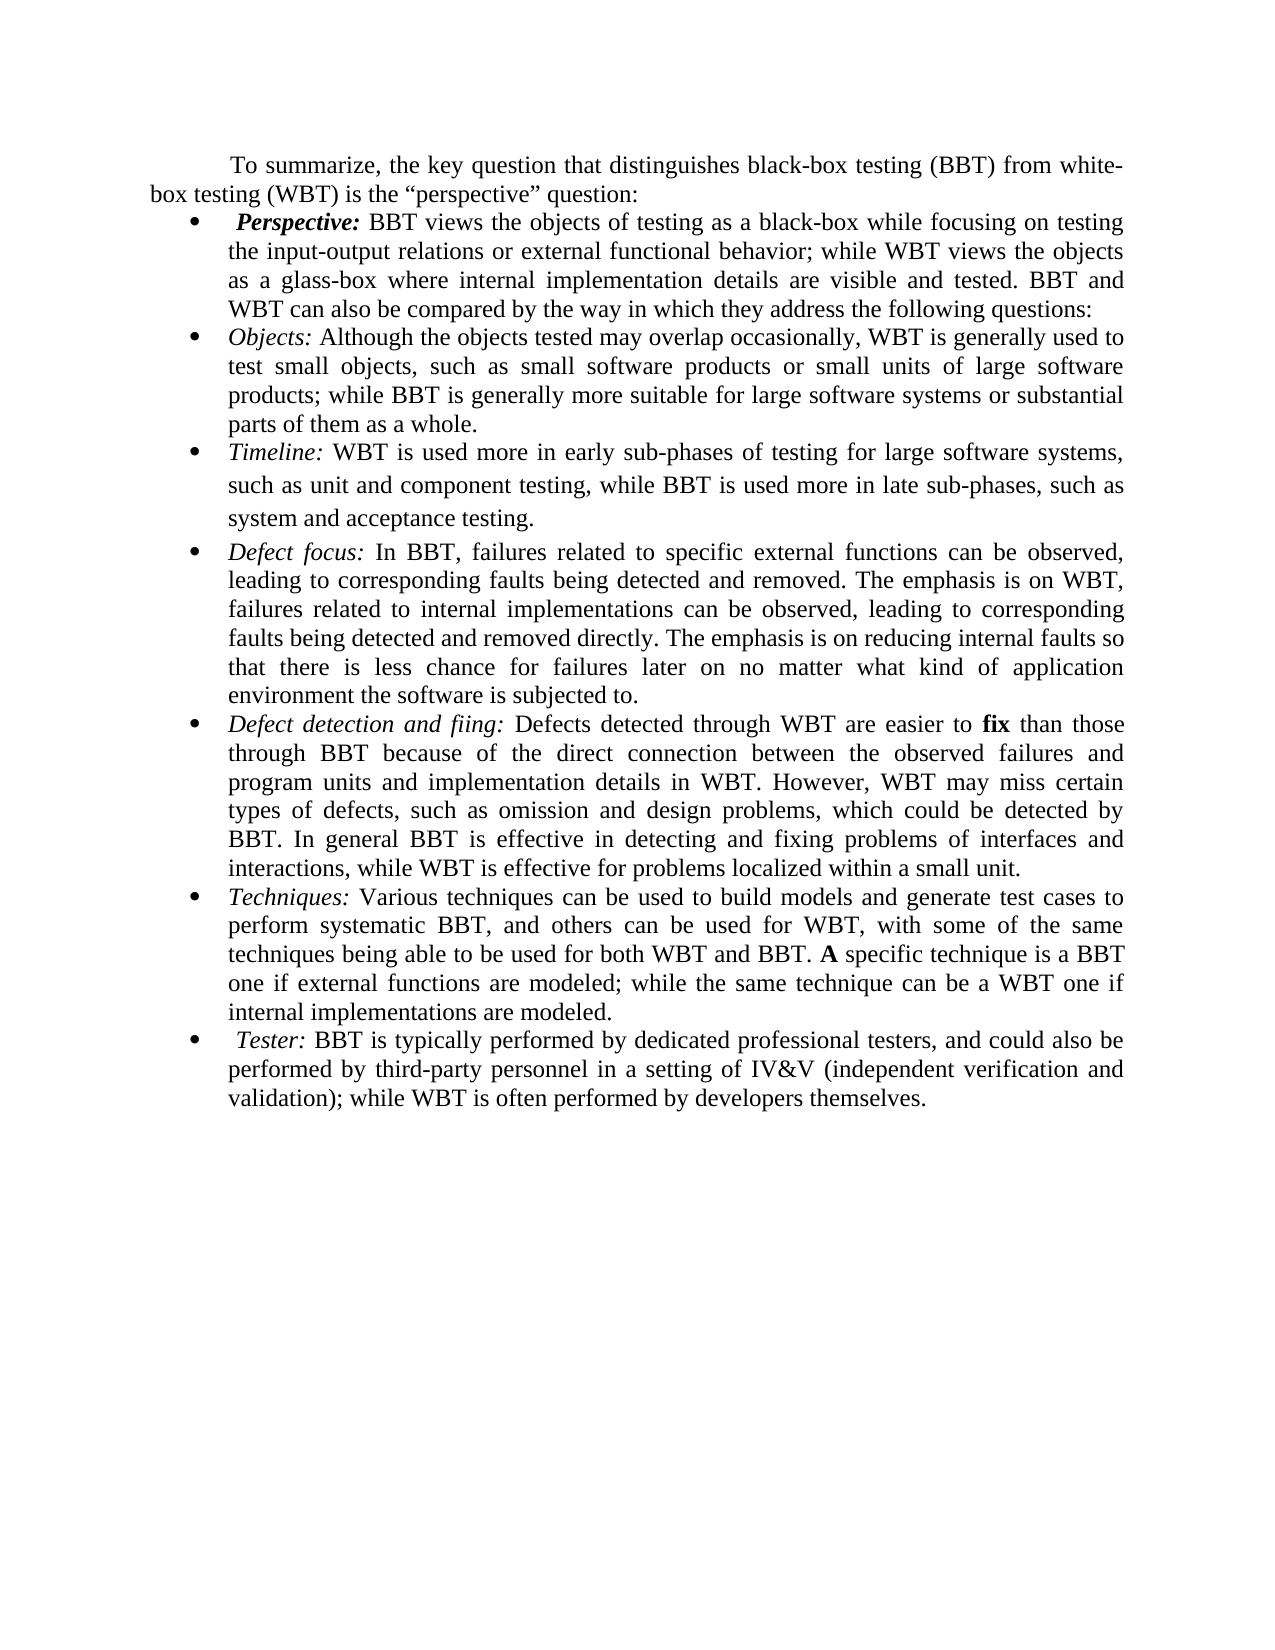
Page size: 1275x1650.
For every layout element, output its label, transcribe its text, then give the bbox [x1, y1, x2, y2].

list Objects: Although the objects tested may overlap occasionally, WBT is generally used to test small objects, such as small software products or small units of large software products; while BBT is generally more suitable for large software systems or substantial parts of them as a whole. [190, 322, 1125, 437]
list Defect detection and fiing: Defects detected through WBT are easier to fix than those through BBT because of the direct connection between the observed failures and program units and implementation details in WBT. However, WBT may miss certain types of defects, such as omission and design problems, which could be detected by BBT. In general BBT is effective in detecting and fixing problems of interfaces and interactions, while WBT is effective for problems localized within a small unit. [190, 709, 1125, 882]
list Defect focus: In BBT, failures related to specific external functions can be observed, leading to corresponding faults being detected and removed. The emphasis is on WBT, failures related to internal implementations can be observed, leading to corresponding faults being detected and removed directly. The emphasis is on reducing internal faults so that there is less chance for failures later on no matter what kind of application environment the software is subjected to. [190, 537, 1125, 709]
list Timeline: WBT is used more in early sub-phases of testing for large software systems, such as unit and component testing, while BBT is used more in late sub-phases, such as system and acceptance testing. [190, 437, 1125, 532]
list Tester: BBT is typically performed by dedicated professional testers, and could also be performed by third-party personnel in a setting of IV&V (independent verification and validation); while WBT is often performed by developers themselves. [190, 1025, 1125, 1112]
list Techniques: Various techniques can be used to build models and generate test cases to perform systematic BBT, and others can be used for WBT, with some of the same techniques being able to be used for both WBT and BBT. A specific technique is a BBT one if external functions are modeled; while the same technique can be a WBT one if internal implementations are modeled. [190, 882, 1125, 1025]
list Perspective: BBT views the objects of testing as a black-box while focusing on testing the input-output relations or external functional behavior; while WBT views the objects as a glass-box where internal implementation details are visible and tested. BBT and WBT can also be compared by the way in which they address the following questions: [190, 207, 1125, 322]
text To summarize, the key question that distinguishes black-box testing (BBT) from white-box testing (WBT) is the “perspective” question: [150, 150, 1125, 207]
